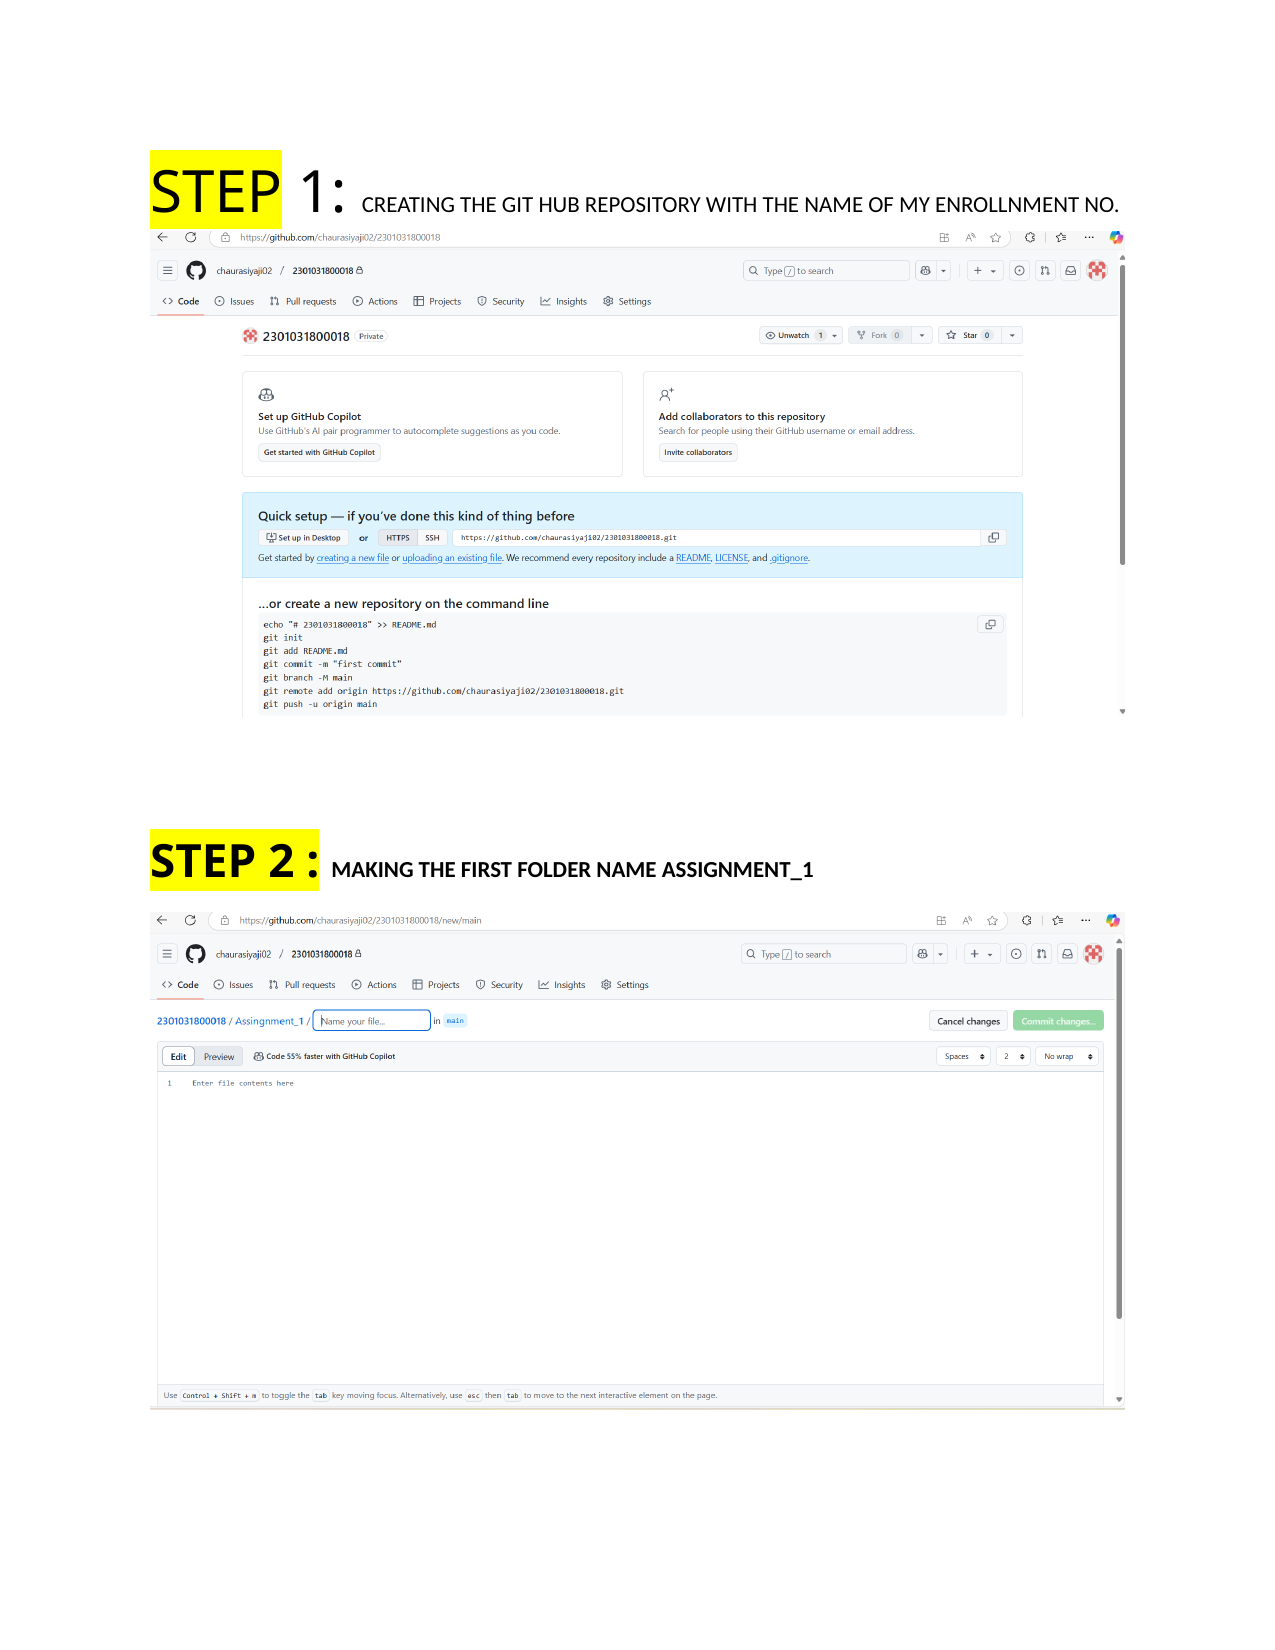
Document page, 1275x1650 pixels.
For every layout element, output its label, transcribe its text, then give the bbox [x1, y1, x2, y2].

text STEP 2 : MAKING THE FIRST FOLDER NAME ASSIGNMENT_1 [319, 829, 1125, 891]
picture [150, 231, 1125, 717]
text STEP 1: CREATING THE GIT HUB REPOSITORY WITH THE NAME OF MY ENROLLNMENT NO. [150, 150, 1125, 231]
picture [150, 912, 1125, 1410]
